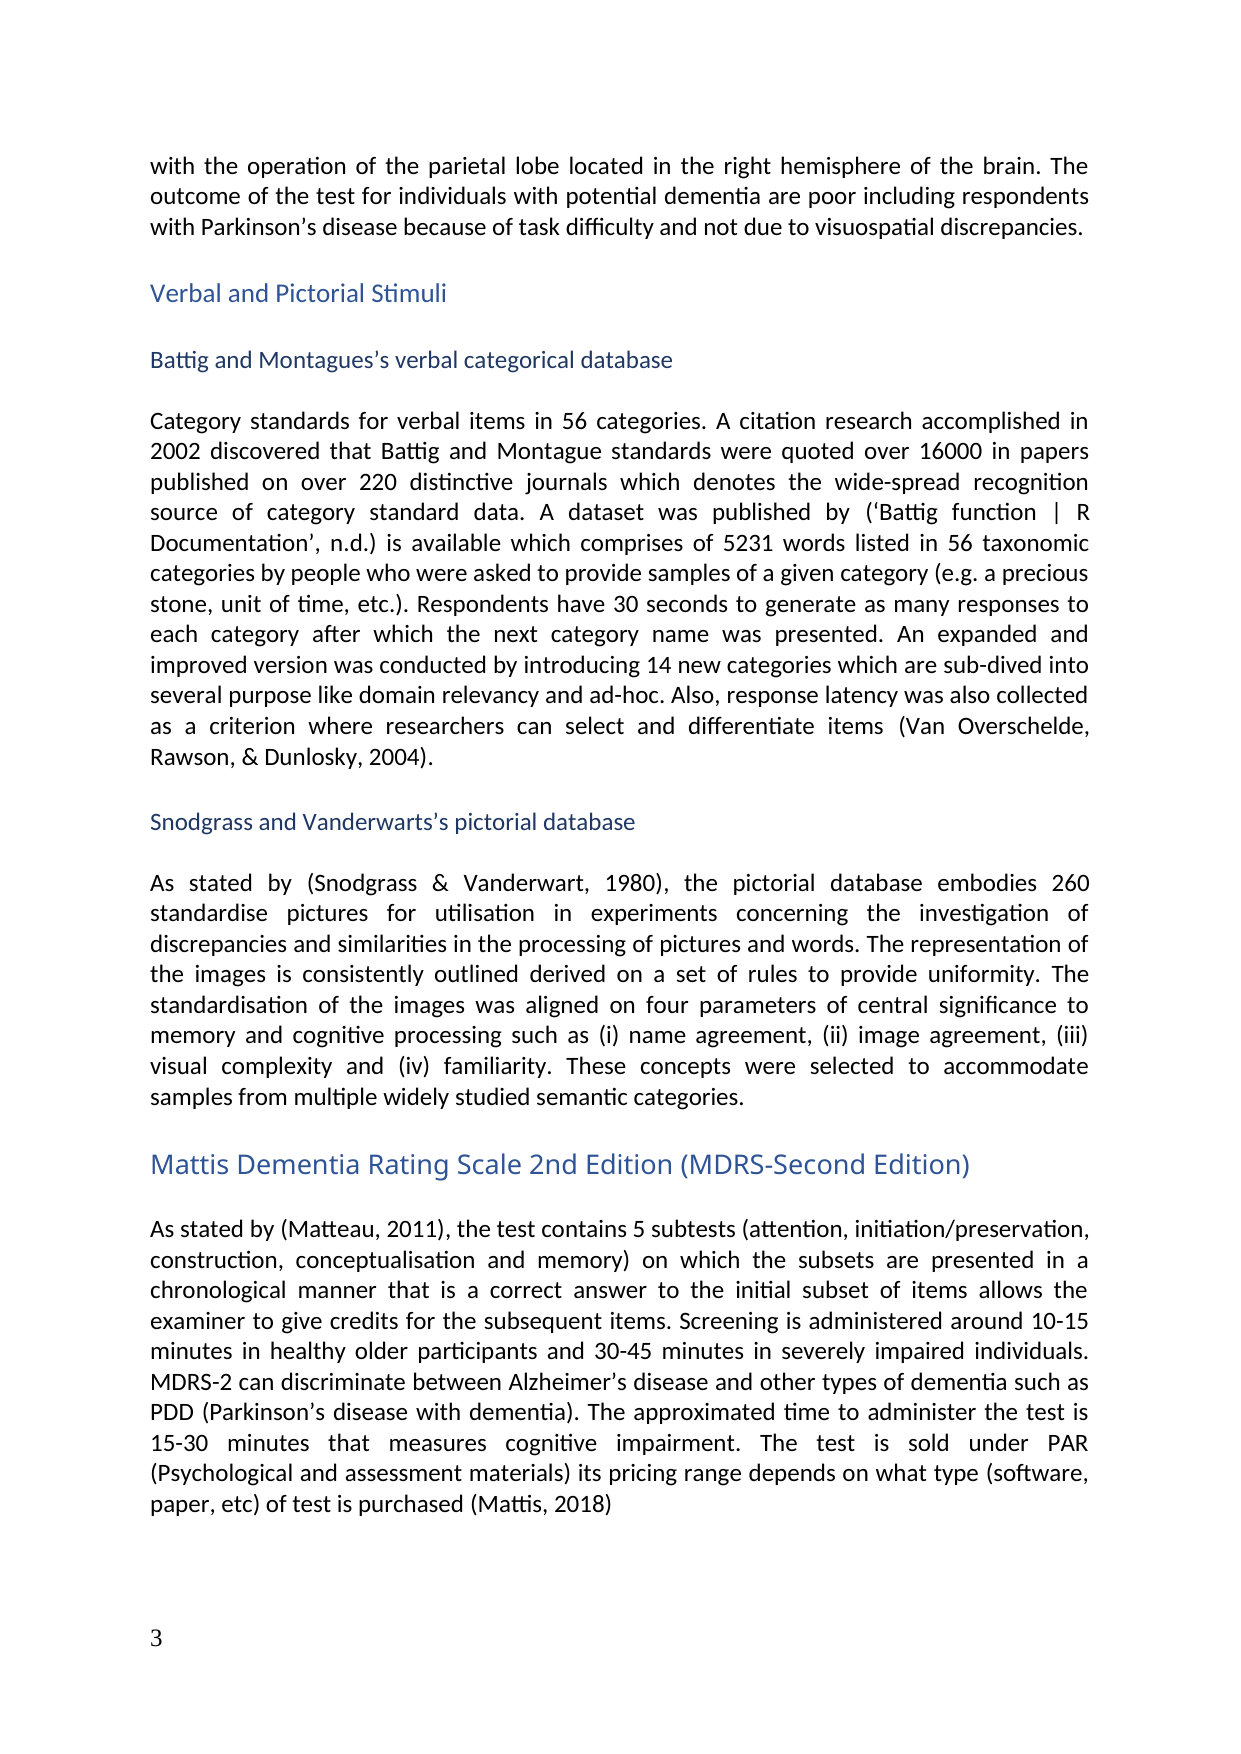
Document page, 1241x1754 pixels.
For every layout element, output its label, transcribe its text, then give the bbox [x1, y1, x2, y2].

text Category standards for verbal items in 56 categories. A citation research accomplished in 2002 discovered that Battig and Montague standards were quoted over 16000 in papers published on over 220 distinctive journals which denotes the wide-spread recognition source of category standard data. A dataset was published by (‘Battig function | R Documentation’, n.d.) is available which comprises of 5231 words listed in 56 taxonomic categories by people who were asked to provide samples of a given category (e.g. a precious stone, unit of time, etc.). Respondents have 30 seconds to generate as many responses to each category after which the next category name was presented. An expanded and improved version was conducted by introducing 14 new categories which are sub-dived into several purpose like domain relevancy and ad-hoc. Also, response latency was also collected as a criterion where researchers can select and differentiate items (Van Overschelde, Rawson, & Dunlosky, 2004). [150, 405, 1090, 771]
text As stated by (Matteau, 2011), the test contains 5 subtests (attention, initiation/preservation, construction, conceptualisation and memory) on which the subsets are presented in a chronological manner that is a correct answer to the initial subset of items allows the examiner to give credits for the subsequent items. Screening is administered around 10-15 minutes in healthy older participants and 30-45 minutes in severely impaired individuals. MDRS-2 can discriminate between Alzheimer’s disease and other types of dementia such as PDD (Parkinson’s disease with dementia). The approximated time to administer the test is 15-30 minutes that measures cognitive impairment. The test is sold under PAR (Psychological and assessment materials) its pricing range depends on what type (software, paper, etc) of test is purchased (Mattis, 2018) [150, 1213, 1090, 1518]
subtitle Mattis Dementia Rating Scale 2nd Edition (MDRS-Second Edition) [150, 1146, 1090, 1183]
text As stated by (Snodgrass & Vanderwart, 1980), the pictorial database embodies 260 standardise pictures for utilisation in experiments concerning the investigation of discrepancies and similarities in the processing of pictures and words. The representation of the images is consistently outlined derived on a set of rules to provide uniformity. The standardisation of the images was aligned on four parameters of central significance to memory and cognitive processing such as (i) name agreement, (ii) image agreement, (iii) visual complexity and (iv) familiarity. These concepts were selected to accommodate samples from multiple widely studied semantic categories. [150, 867, 1090, 1111]
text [150, 150, 1090, 242]
subtitle Snodgrass and Vanderwarts’s pictorial database [150, 806, 1090, 836]
subtitle Battig and Montagues’s verbal categorical database [150, 344, 1090, 374]
subtitle Verbal and Pictorial Stimuli [150, 276, 1090, 309]
